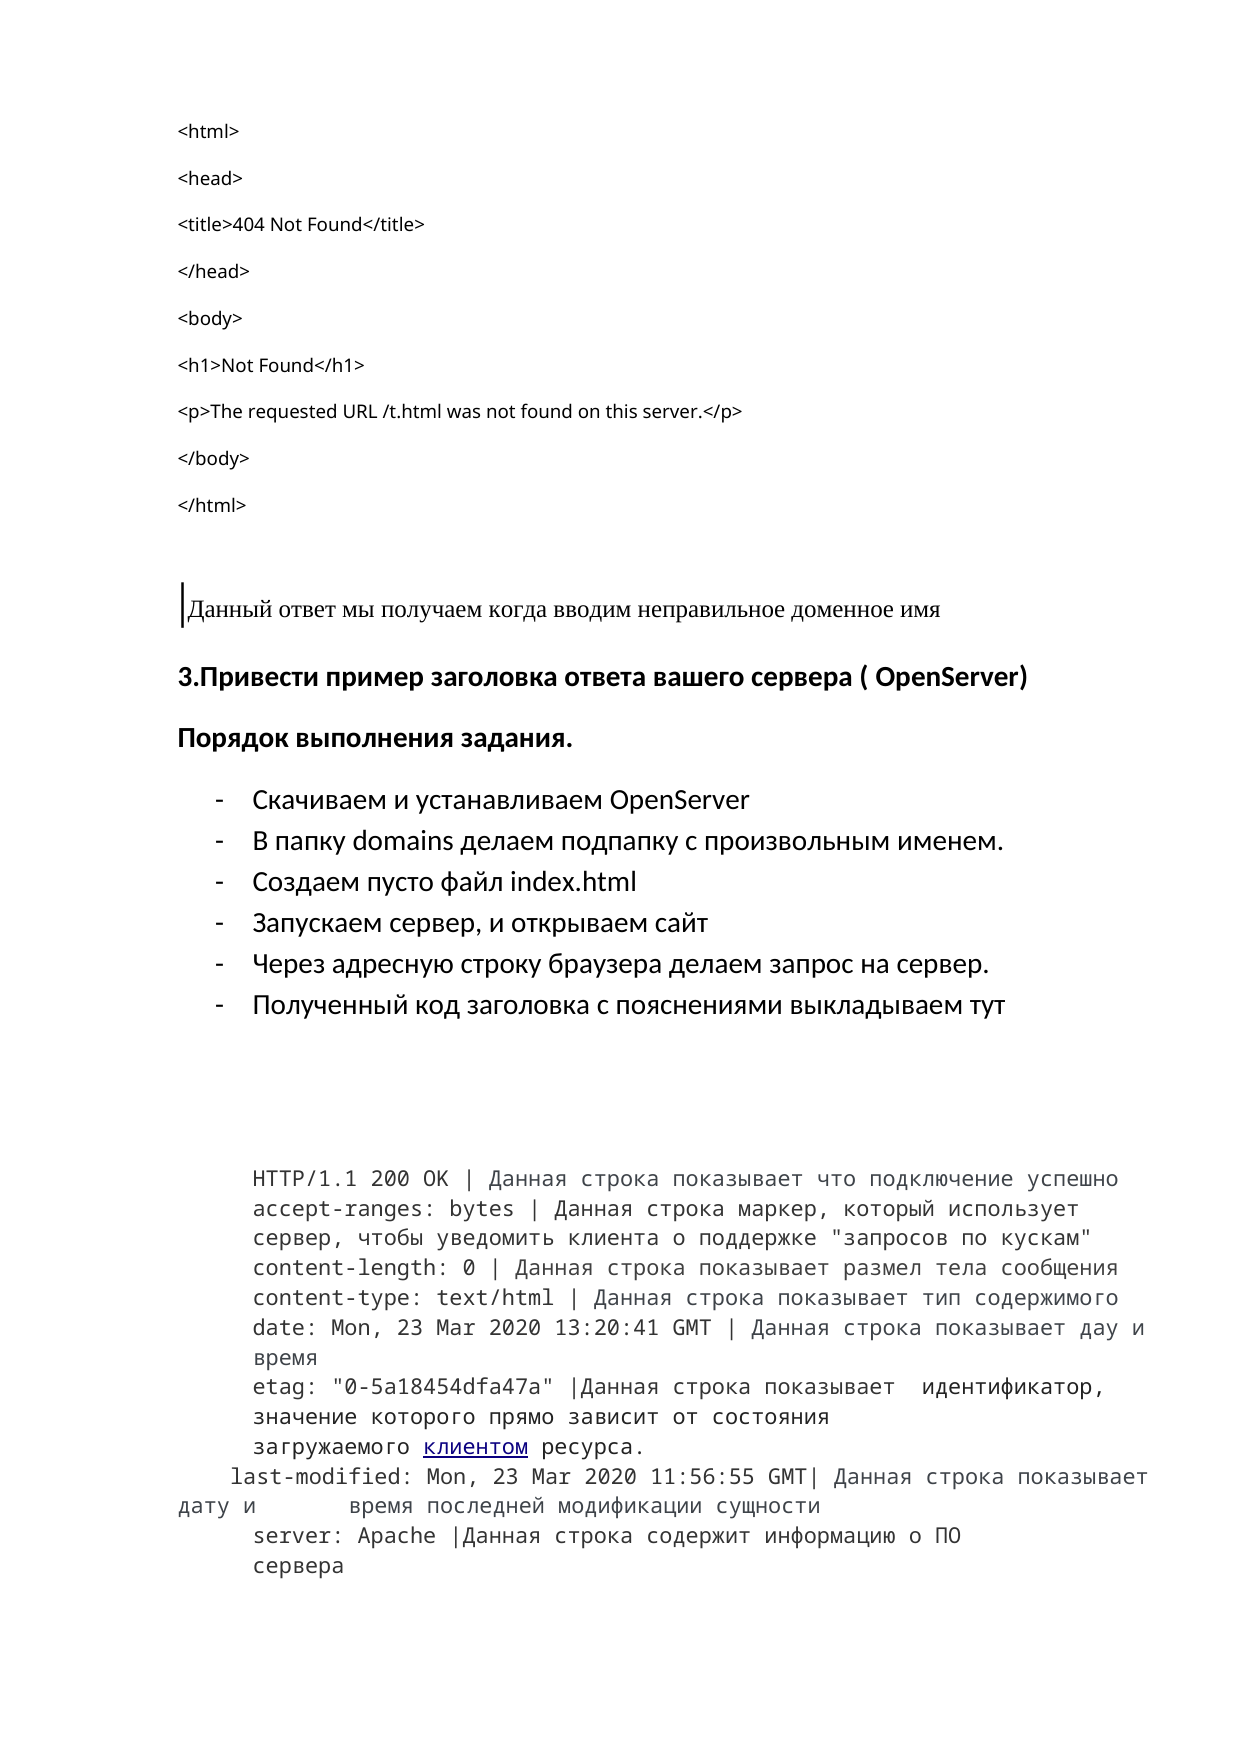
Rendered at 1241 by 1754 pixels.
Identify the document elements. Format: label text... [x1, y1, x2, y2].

text Порядок выполнения задания. [177, 719, 1152, 755]
text <p>The requested URL /t.html was not found on this server.</p> [177, 399, 1152, 424]
text </body> [177, 446, 1152, 471]
list Скачиваем и устанавливаем OpenServer [215, 781, 1152, 817]
text <head> [177, 165, 1152, 190]
text server: Apache |Данная строка содержит информацию о ПО [252, 1520, 1152, 1550]
text accept-ranges: bytes | Данная строка маркер, который использует сервер, чтобы уведомить клиента о поддержке "запросов по кускам" [252, 1192, 1152, 1252]
text content-type: text/html | Данная строка показывает тип содержимого [252, 1282, 1152, 1312]
list Через адресную строку браузера делаем запрос на сервер. [215, 945, 1152, 981]
text content-length: 0 | Данная строка показывает размел тела сообщения [252, 1252, 1152, 1282]
list Запускаем сервер, и открываем сайт [215, 904, 1152, 940]
text HTTP/1.1 200 OK | Данная строка показывает что подключение успешно [252, 1163, 1152, 1192]
text date: Mon, 23 Mar 2020 13:20:41 GMT | Данная строка показывает дау и время [252, 1312, 1152, 1371]
text </html> [177, 492, 1152, 518]
text <html> [177, 118, 1152, 144]
text <h1>Not Found</h1> [177, 352, 1152, 377]
text |Данный ответ мы получаем когда вводим неправильное доменное имя [177, 571, 1152, 628]
list В папку domains делаем подпапку с произвольным именем. [215, 822, 1152, 858]
text </head> [177, 258, 1152, 284]
list Полученный код заголовка с пояснениями выкладываем тут [215, 986, 1152, 1022]
text <body> [177, 305, 1152, 331]
text <title>404 Not Found</title> [177, 212, 1152, 237]
text 3.Привести пример заголовка ответа вашего сервера ( OpenServer) [177, 658, 1152, 693]
text сервера [252, 1550, 1152, 1580]
text last-modified: Mon, 23 Mar 2020 11:56:55 GMT| Данная строка показывает дату и время последней модификации сущности [177, 1461, 1152, 1520]
text etag: "0-5a18454dfa47a" |Данная строка показывает идентификатор, значение которого прямо зависит от состояния загружаемого клиентом ресурса. [252, 1371, 1152, 1461]
list Создаем пусто файл index.html [215, 863, 1152, 899]
